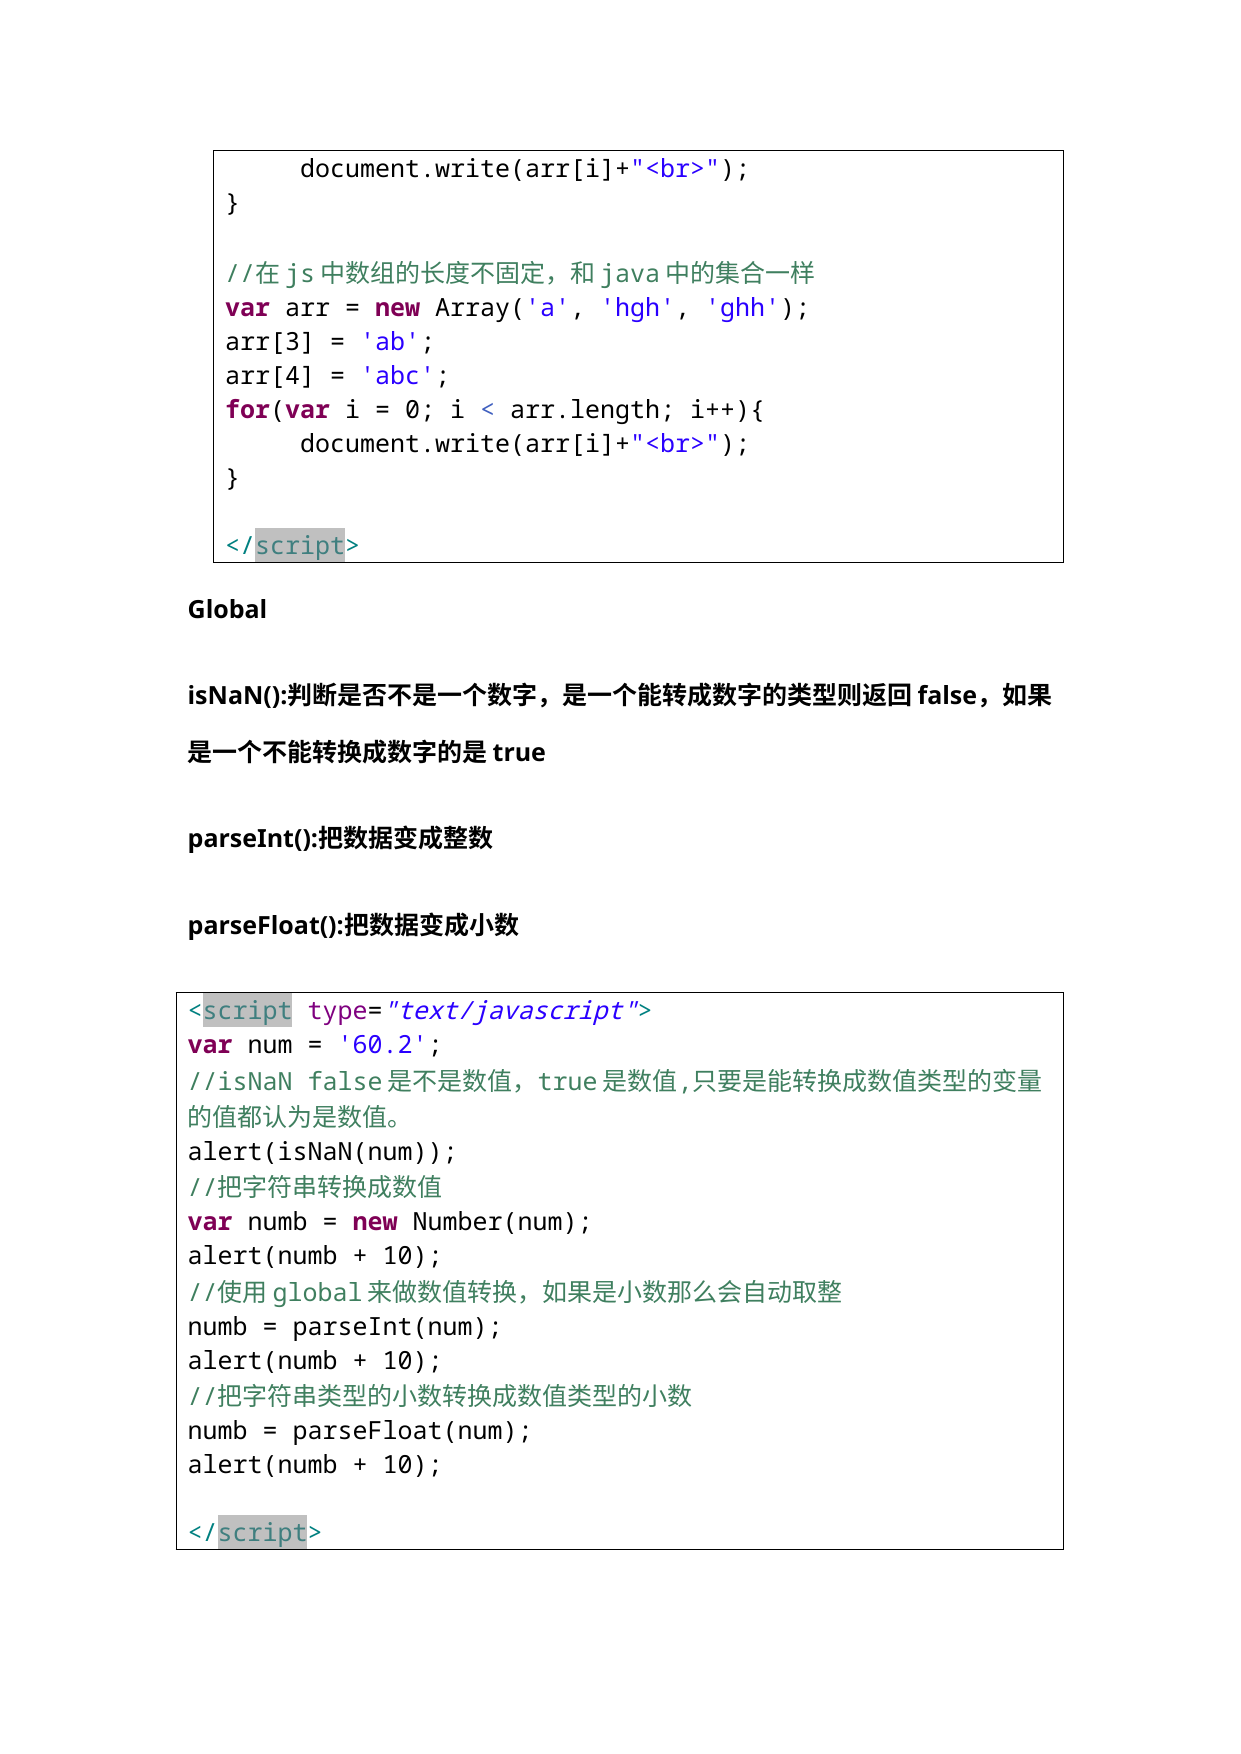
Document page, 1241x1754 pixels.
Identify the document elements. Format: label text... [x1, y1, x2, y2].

subtitle parseInt():把数据变成整数 [187, 819, 1053, 855]
subtitle Global [187, 592, 1053, 626]
subtitle parseFloat():把数据变成小数 [187, 905, 1053, 942]
subtitle isNaN():判断是否不是一个数字，是一个能转成数字的类型则返回false，如果是一个不能转换成数字的是true [187, 676, 1053, 768]
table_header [214, 151, 1063, 562]
table_header <script type="text/javascript"> var num = '60.2'; //isNaN false是不是数值，true是数值,只要是能转换成数值类型的变量的值都认为是数值。 alert(isNaN(num)); //把字符串转换成数值 var numb = new Number(num); alert(numb + 10); //使用global来做数值转换，如果是小数那么会自动取整 numb = parseInt(num); alert(numb + 10); //把字符串类型的小数转换成数值类型的小数 numb = parseFloat(num); alert(numb + 10); </script> [177, 993, 1063, 1549]
